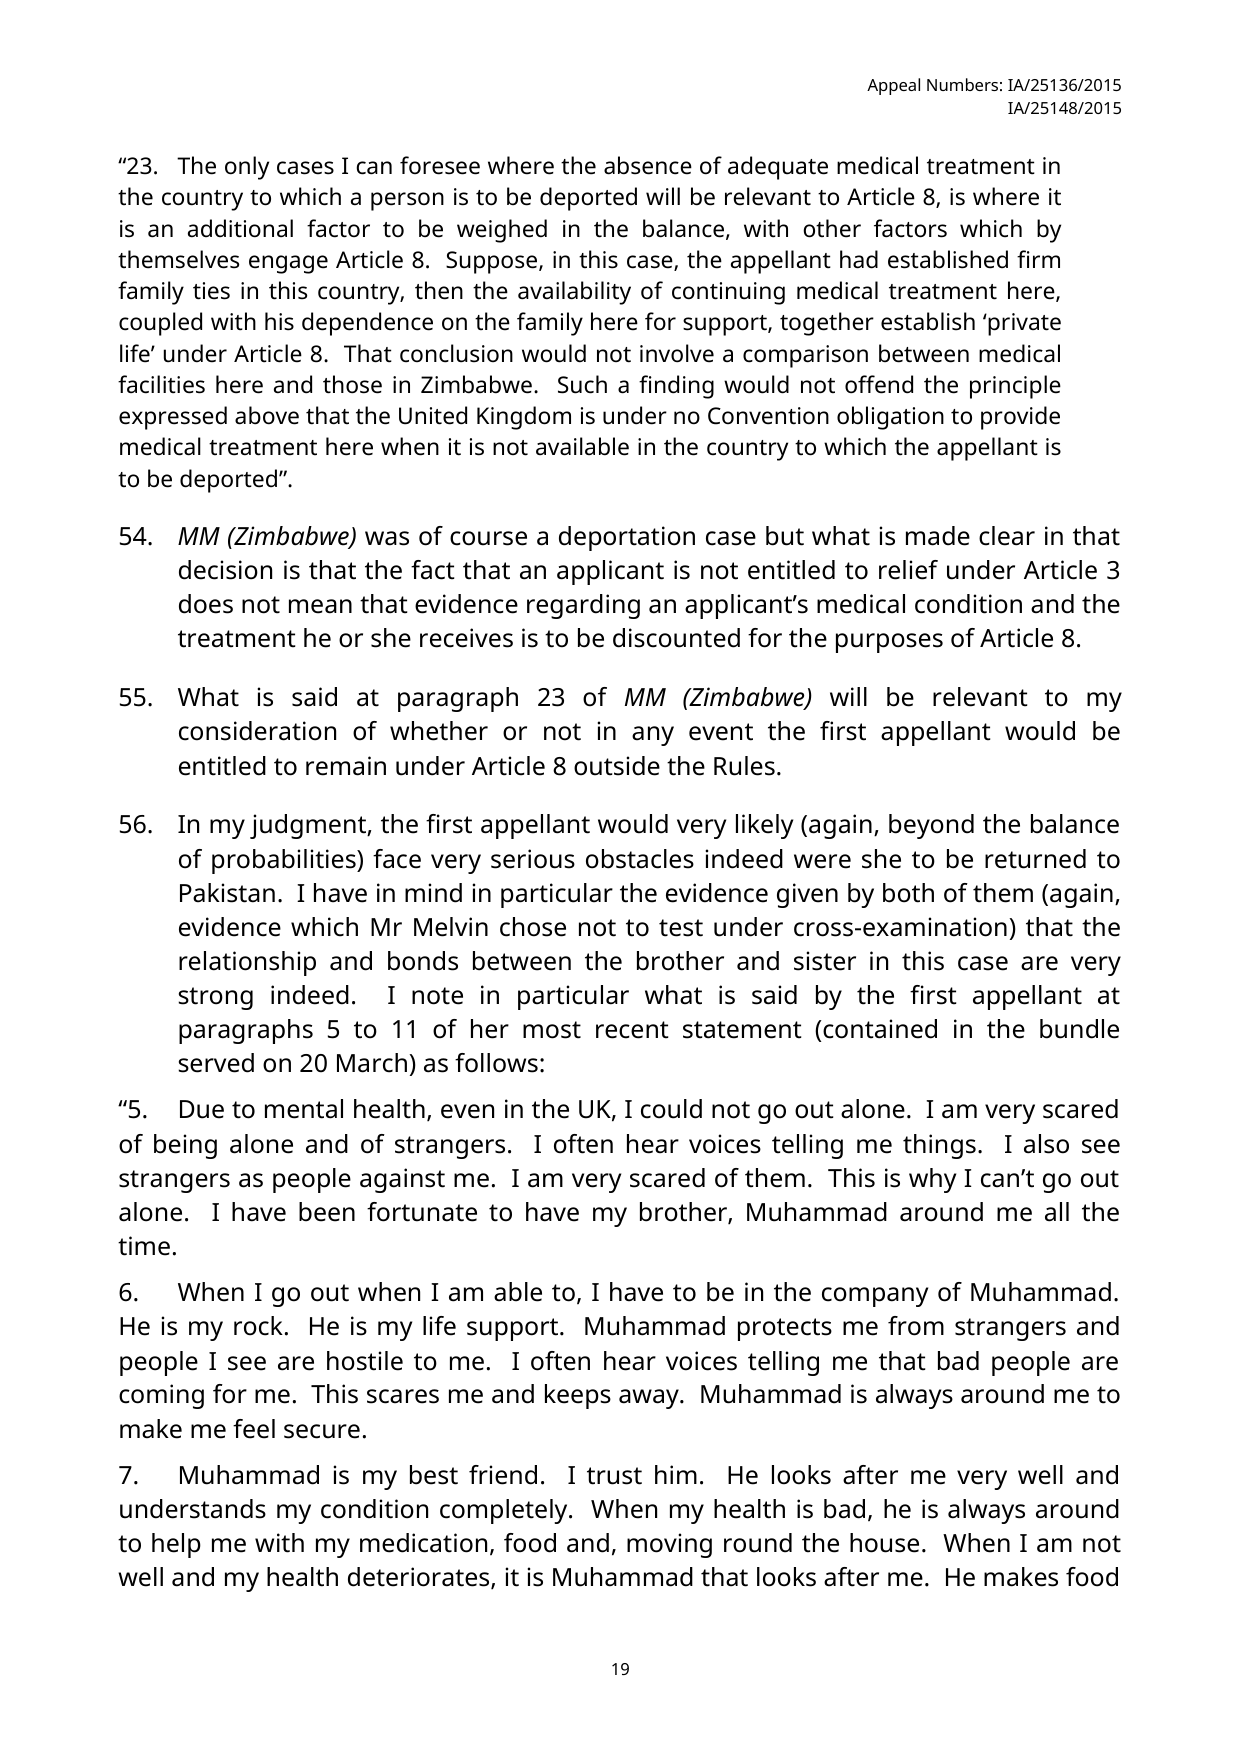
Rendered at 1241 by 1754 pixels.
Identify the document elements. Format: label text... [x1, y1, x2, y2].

text In my judgment, the first appellant would very likely (again, beyond the balance of probabilities) face very serious obstacles indeed were she to be returned to . I have in mind in particular the evidence given by both of them (again, evidence which Mr Melvin chose not to test under cross-examination) that the relationship and bonds between the brother and sister in this case are very strong indeed. I note in particular what is said by the first appellant at paragraphs 5 to 11 of her most recent statement (contained in the bundle served on 20 March) as follows: [118, 807, 1122, 1080]
text MM () was of course a deportation case but what is made clear in that decision is that the fact that an applicant is not entitled to relief under Article 3 does not mean that evidence regarding an applicant’s medical condition and the treatment he or she receives is to be discounted for the purposes of Article 8. [118, 519, 1122, 655]
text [118, 1458, 1122, 1594]
text What is said at paragraph 23 of MM () will be relevant to my consideration of whether or not in any event the first appellant would be entitled to remain under Article 8 outside the Rules. [118, 680, 1122, 782]
text 6. When I go out when I am able to, I have to be in the company of Muhammad. He is my rock. He is my life support. Muhammad protects me from strangers and people I see are hostile to me. I often hear voices telling me that bad people are coming for me. This scares me and keeps away. Muhammad is always around me to make me feel secure. [118, 1275, 1122, 1445]
text “23. The only cases I can foresee where the absence of adequate medical treatment in the country to which a person is to be deported will be relevant to Article 8, is where it is an additional factor to be weighed in the balance, with other factors which by themselves engage Article 8. Suppose, in this case, the appellant had established firm family ties in this country, then the availability of continuing medical treatment here, coupled with his dependence on the family here for support, together establish ‘private life’ under Article 8. That conclusion would not involve a comparison between medical facilities here and those in Zimbabwe. Such a finding would not offend the principle expressed above that the United Kingdom is under no Convention obligation to provide medical treatment here when it is not available in the country to which the appellant is to be deported”. [118, 150, 1063, 494]
text “5. Due to mental health, even in the , I could not go out alone. I am very scared of being alone and of strangers. I often hear voices telling me things. I also see strangers as people against me. I am very scared of them. This is why I can’t go out alone. I have been fortunate to have my brother, Muhammad around me all the time. [118, 1092, 1122, 1262]
